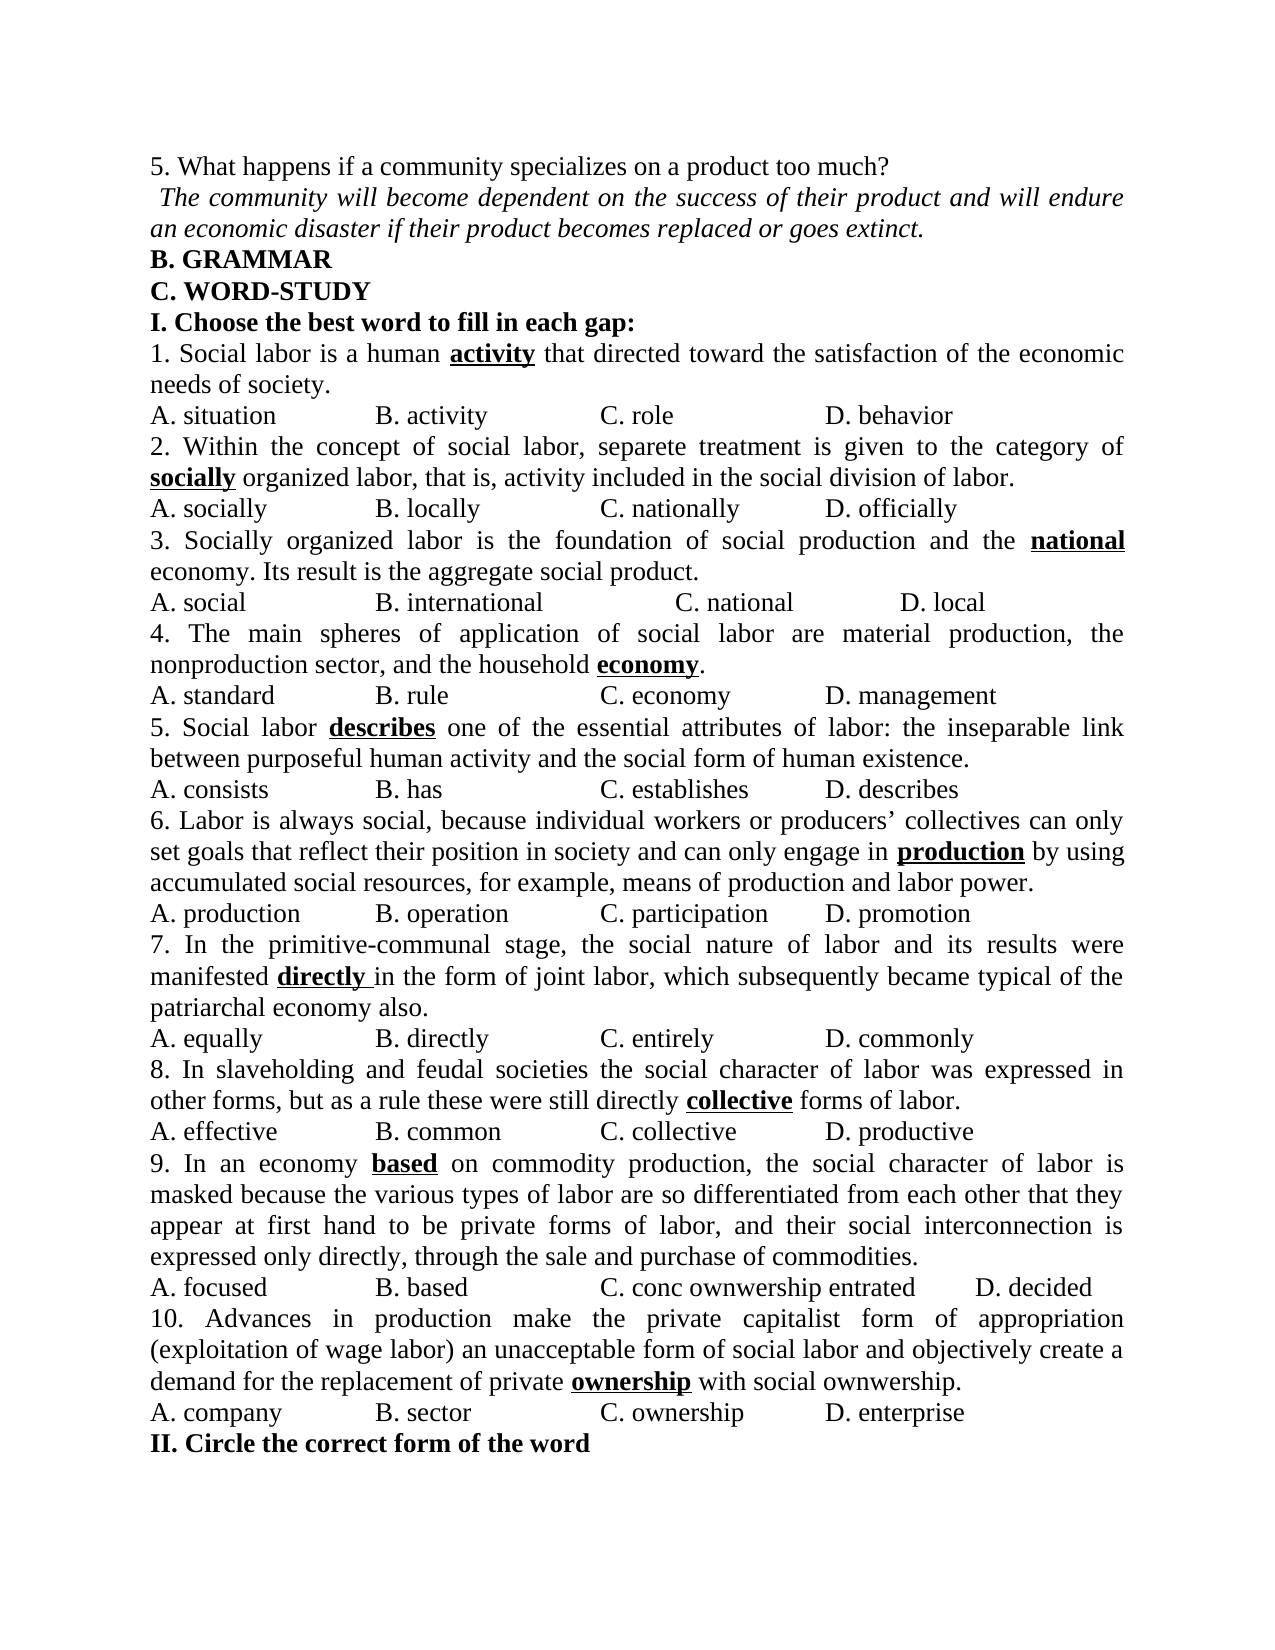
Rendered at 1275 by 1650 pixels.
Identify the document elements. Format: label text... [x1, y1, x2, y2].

text 3. Socially organized labor is the foundation of social production and the national economy. Its result is the aggregate social product. [150, 524, 1125, 586]
text 10. Advances in production make the private capitalist form of appropriation (exploitation of wage labor) an unacceptable form of social labor and objectively create a demand for the replacement of private ownership with social ownwership. [150, 1302, 1125, 1396]
text A. equally B. directly C. entirely D. commonly [150, 1022, 1125, 1053]
text 2. Within the concept of social labor, separete treatment is given to the category of socially organized labor, that is, activity included in the social division of labor. [150, 430, 1125, 493]
text A. consists B. has C. establishes D. describes [150, 773, 1125, 804]
text A. standard B. rule C. economy D. management [150, 679, 1125, 711]
text 4. The main spheres of application of social labor are material production, the nonproduction sector, and the household economy. [150, 617, 1125, 679]
text The community will become dependent on the success of their product and will endure an economic disaster if their product becomes replaced or goes extinct. [150, 181, 1125, 243]
text 8. In slaveholding and feudal societies the social character of labor was expressed in other forms, but as a rule these were still directly collective forms of labor. [150, 1053, 1125, 1116]
text A. effective B. common C. collective D. productive [150, 1116, 1125, 1147]
text A. situation B. activity C. role D. behavior [150, 399, 1125, 430]
text 5. What happens if a community specializes on a product too much? [150, 150, 1125, 181]
text 6. Labor is always social, because individual workers or producers’ collectives can only set goals that reflect their position in society and can only engage in production by using accumulated social resources, for example, means of production and labor power. [150, 804, 1125, 897]
text A. socially B. locally C. nationally D. officially [150, 493, 1125, 524]
text I. Choose the best word to fill in each gap: [150, 306, 1125, 337]
text II. Circle the correct form of the word [150, 1427, 1125, 1458]
text 1. Social labor is a human activity that directed toward the satisfaction of the economic needs of society. [150, 337, 1125, 399]
text A. social B. international C. national D. local [150, 586, 1125, 617]
text 7. In the primitive-communal stage, the social nature of labor and its results were manifested directly in the form of joint labor, which subsequently became typical of the patriarchal economy also. [150, 929, 1125, 1022]
text A. company B. sector C. ownership D. enterprise [150, 1396, 1125, 1427]
text A. production B. operation C. participation D. promotion [150, 897, 1125, 929]
text 9. In an economy based on commodity production, the social character of labor is masked because the various types of labor are so differentiated from each other that they appear at first hand to be private forms of labor, and their social interconnection is expressed only directly, through the sale and purchase of commodities. [150, 1147, 1125, 1271]
subtitle B. GRAMMAR [150, 243, 1125, 274]
subtitle C. WORD-STUDY [150, 274, 1125, 306]
text 5. Social labor describes one of the essential attributes of labor: the inseparable link between purposeful human activity and the social form of human existence. [150, 711, 1125, 773]
text A. focused B. based C. conc ownwership entrated D. decided [150, 1271, 1125, 1302]
